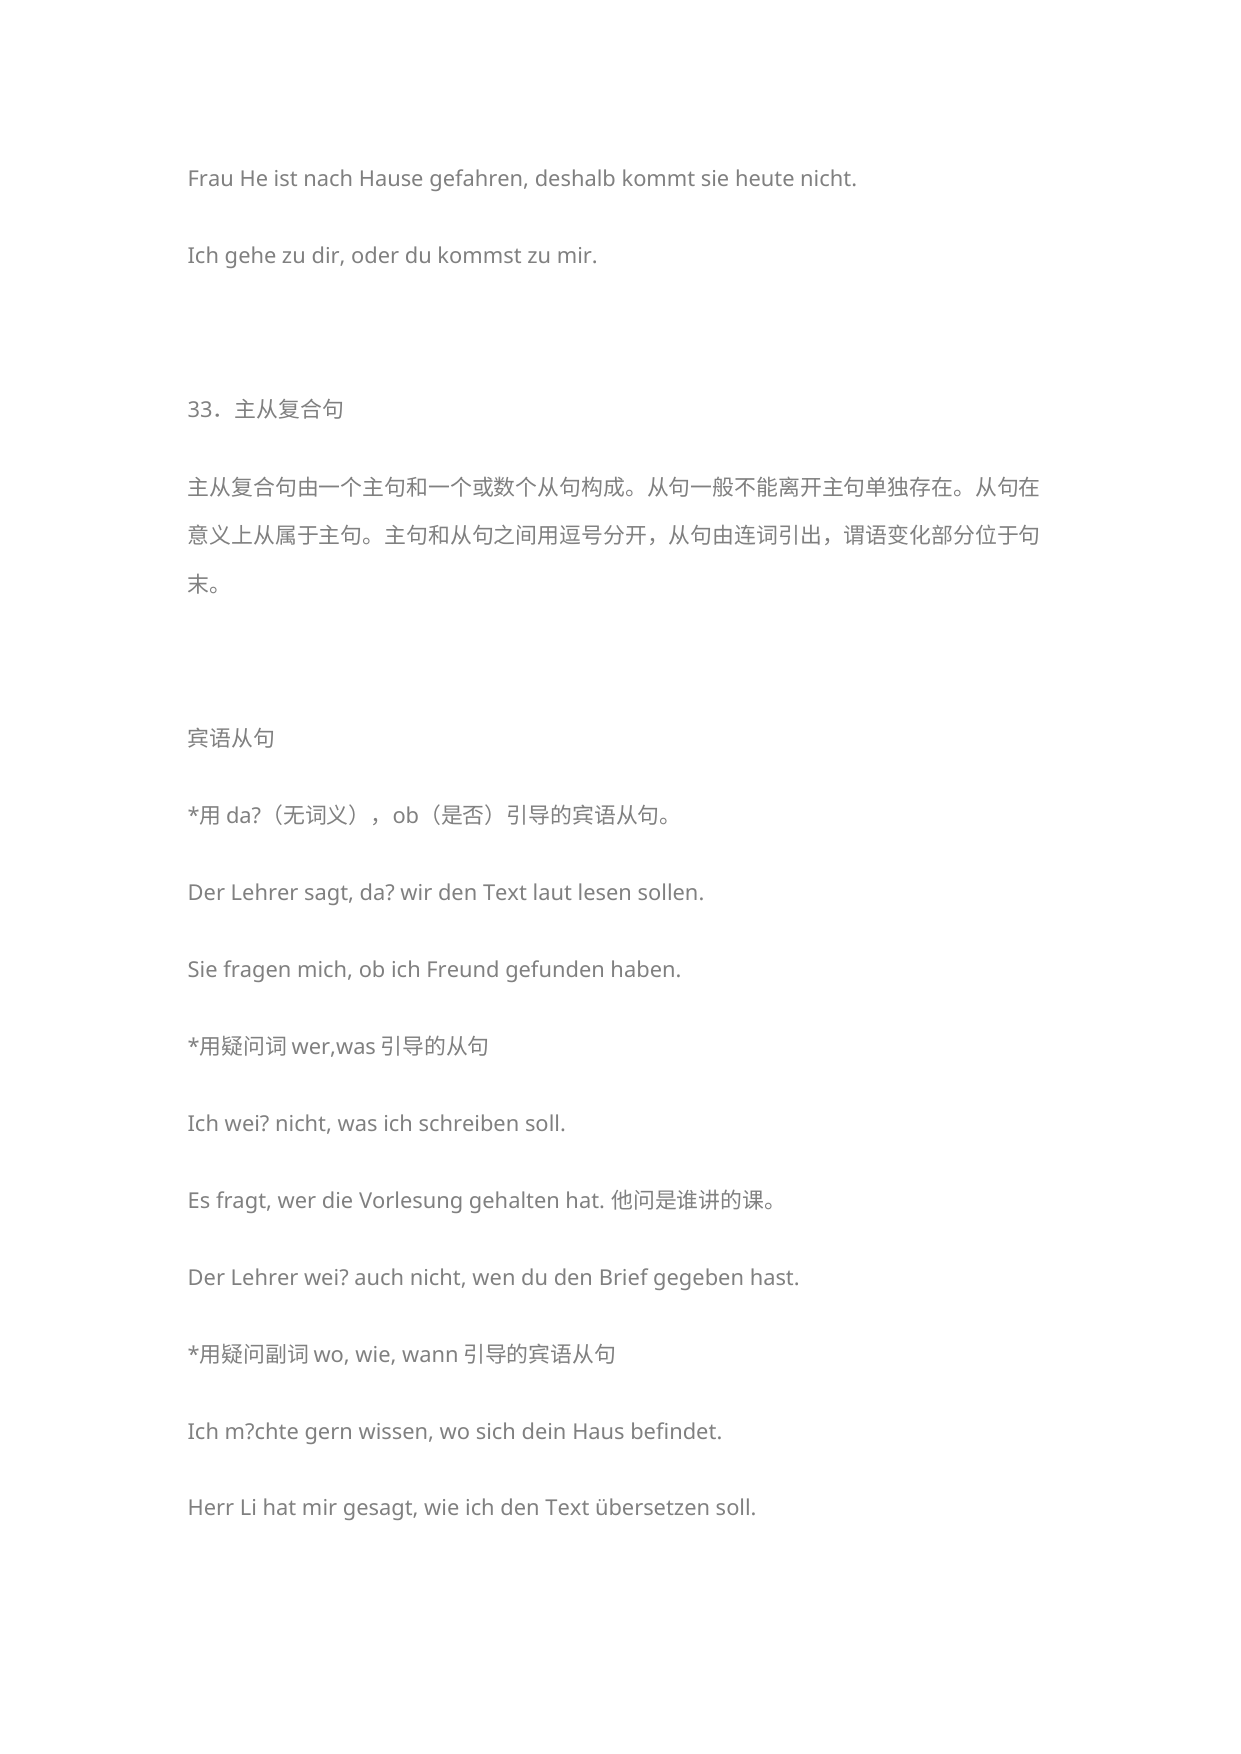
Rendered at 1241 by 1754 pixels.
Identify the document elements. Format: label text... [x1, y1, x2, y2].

text *用疑问副词wo, wie, wann引导的宾语从句 [187, 1337, 1053, 1369]
text Es fragt, wer die Vorlesung gehalten hat. 他问是谁讲的课。 [187, 1183, 1053, 1215]
text *用da?（无词义），ob（是否）引导的宾语从句。 [187, 798, 1053, 831]
text 主从复合句由一个主句和一个或数个从句构成。从句一般不能离开主句单独存在。从句在意义上从属于主句。主句和从句之间用逗号分开，从句由连词引出，谓语变化部分位于句末。 [187, 469, 1053, 599]
text Herr Li hat mir gesagt, wie ich den Text übersetzen soll. [187, 1491, 1053, 1523]
text *用疑问词wer,was引导的从句 [187, 1029, 1053, 1061]
text Der Lehrer sagt, da? wir den Text laut lesen sollen. [187, 876, 1053, 908]
text Ich wei? nicht, was ich schreiben soll. [187, 1106, 1053, 1139]
text Sie fragen mich, ob ich Freund gefunden haben. [187, 952, 1053, 985]
text Ich gehe zu dir, oder du kommst zu mir. [187, 238, 1053, 271]
text 宾语从句 [187, 721, 1053, 753]
text Der Lehrer wei? auch nicht, wen du den Brief gegeben hast. [187, 1260, 1053, 1293]
text Ich m?chte gern wissen, wo sich dein Haus befindet. [187, 1414, 1053, 1447]
text Frau He ist nach Hause gefahren, deshalb kommt sie heute nicht. [187, 162, 1053, 194]
text 33．主从复合句 [187, 392, 1053, 424]
